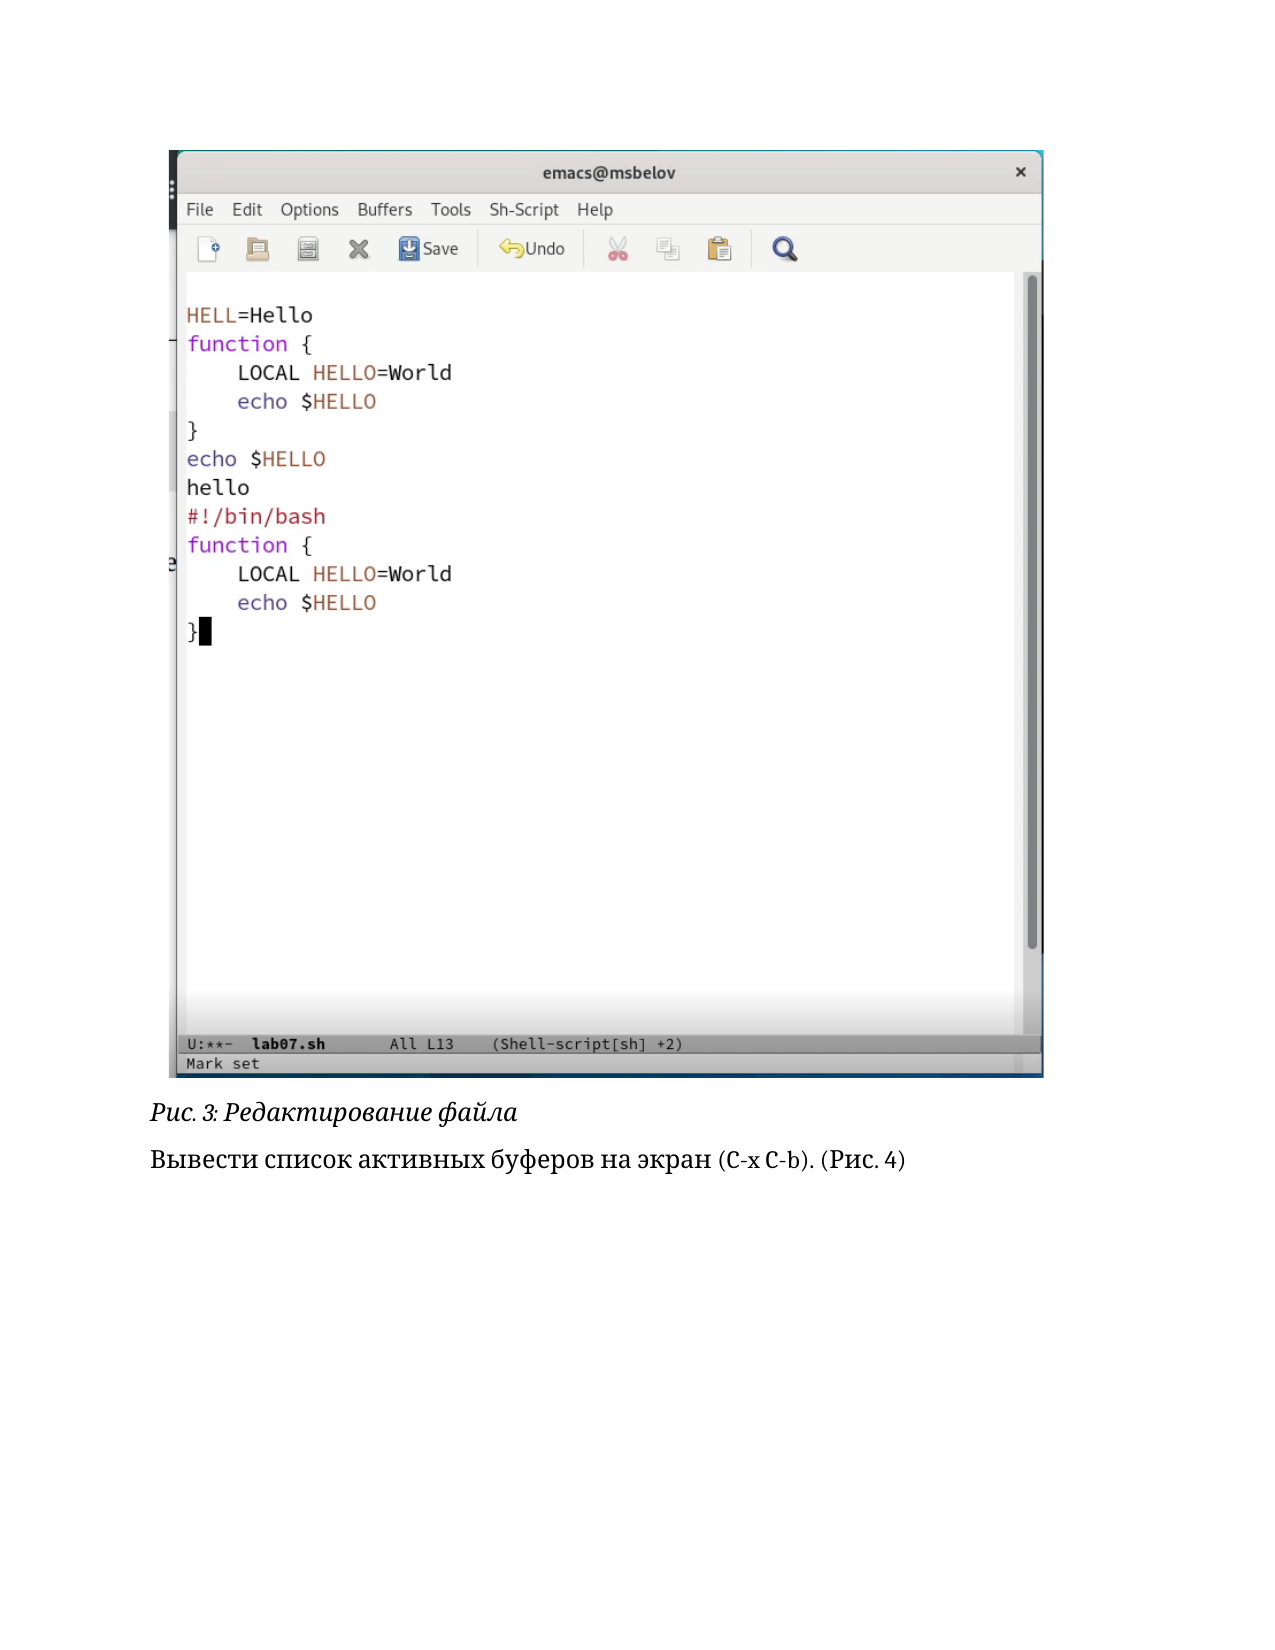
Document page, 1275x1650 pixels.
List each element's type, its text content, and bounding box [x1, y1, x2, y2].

text Вывести список активных буферов на экран (C-x C-b). (Рис. 4) [150, 1146, 1125, 1175]
picture [168, 150, 1044, 1078]
text Рис. 3: Редактирование файла [150, 1099, 1125, 1127]
